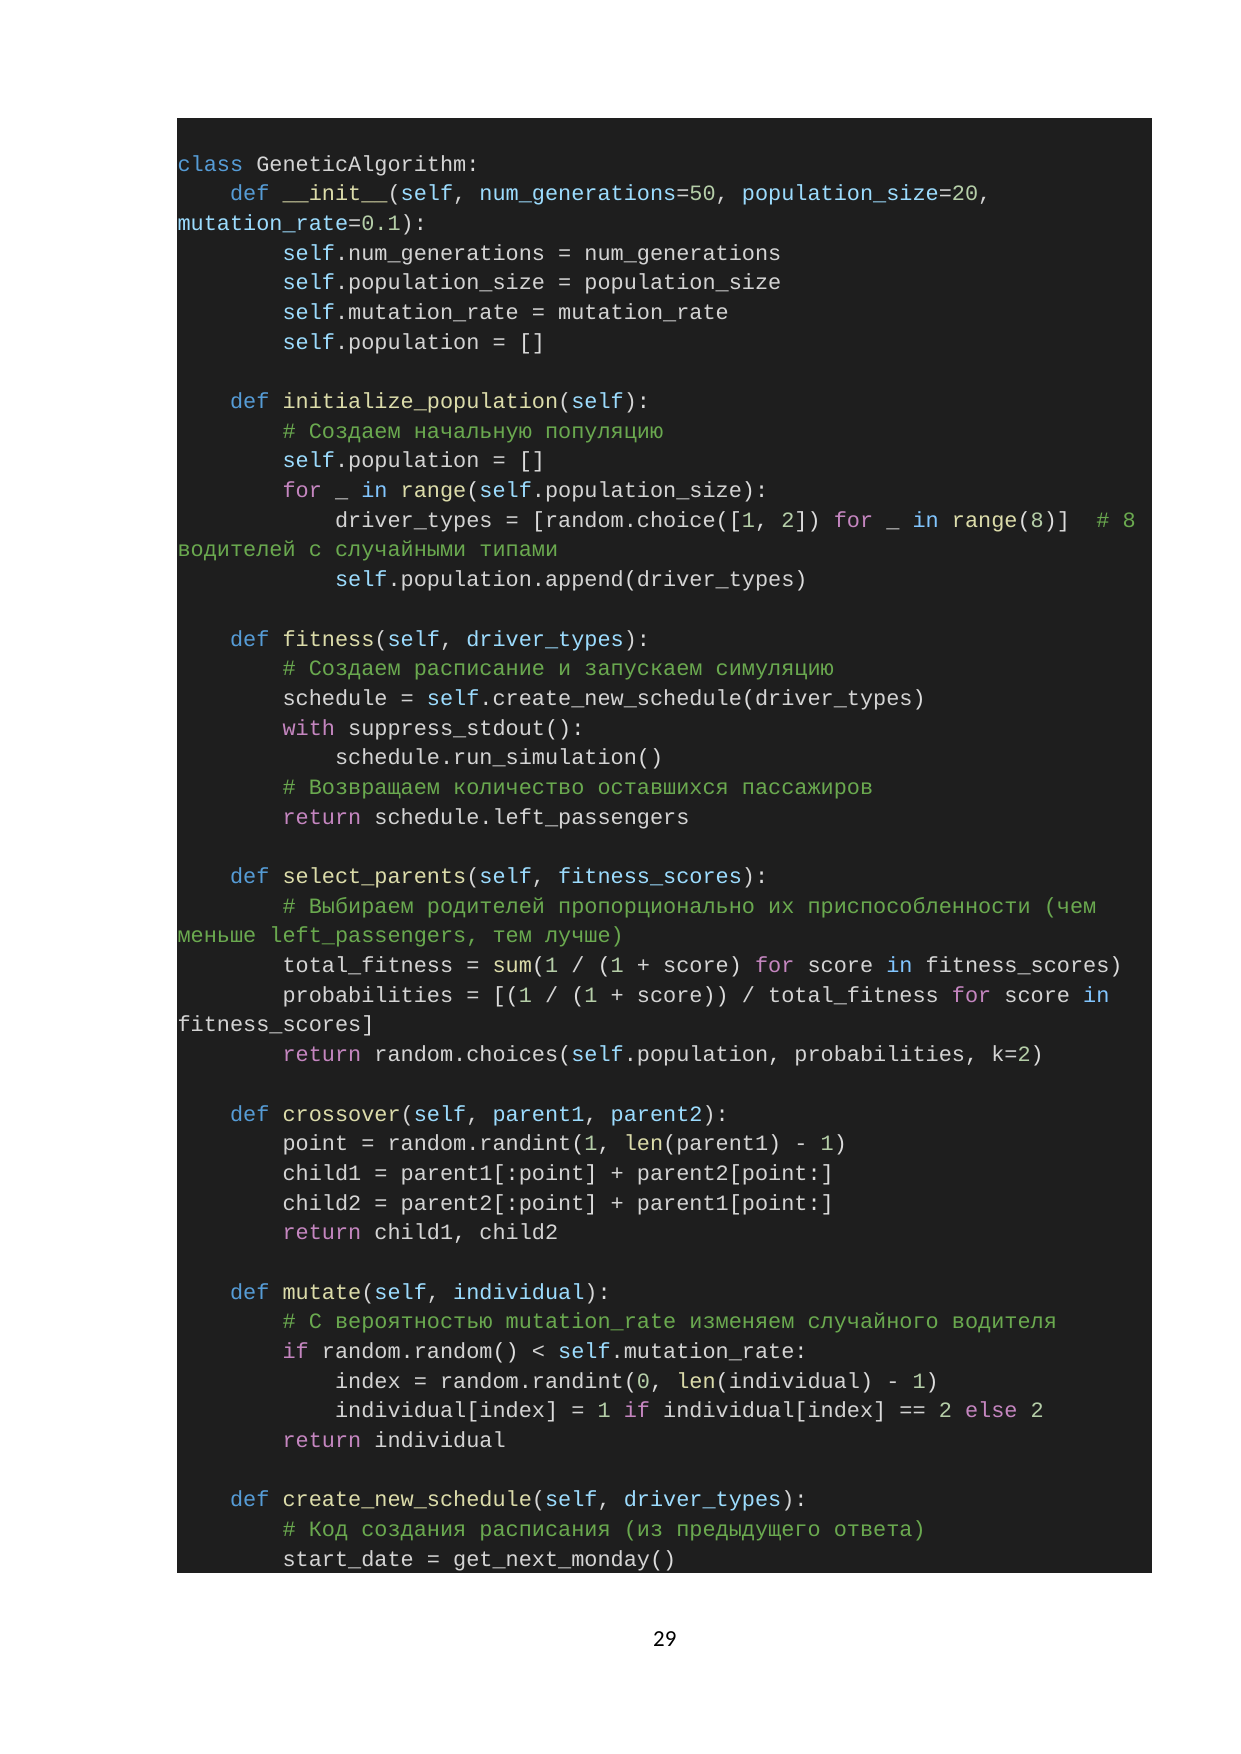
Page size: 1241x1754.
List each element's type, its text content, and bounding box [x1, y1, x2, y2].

text return schedule.left_passengers [177, 801, 1152, 831]
text # Выбираем родителей пропорционально их приспособленности (чем меньше left_passengers, тем лучше) [177, 890, 1152, 949]
text def initialize_population(self): [177, 385, 1152, 415]
text probabilities = [(1 / (1 + score)) / total_fitness for score in fitness_scores] [177, 979, 1152, 1038]
text child1 = parent1[:point] + parent2[point:] [177, 1157, 1152, 1187]
text def create_new_schedule(self, driver_types): [177, 1484, 1152, 1513]
text class GeneticAlgorithm: [177, 148, 1152, 177]
text schedule.run_simulation() [177, 742, 1152, 771]
text def select_parents(self, fitness_scores): [177, 860, 1152, 890]
text driver_types = [random.choice([1, 2]) for _ in range(8)] # 8 водителей с случайными типами [177, 504, 1152, 563]
text return child1, child2 [177, 1217, 1152, 1246]
text start_date = get_next_monday() [177, 1543, 1152, 1573]
text point = random.randint(1, len(parent1) - 1) [177, 1127, 1152, 1157]
text for _ in range(self.population_size): [177, 474, 1152, 504]
text def fitness(self, driver_types): [177, 623, 1152, 652]
text self.population_size = population_size [177, 267, 1152, 296]
text def __init__(self, num_generations=50, population_size=20, mutation_rate=0.1): [177, 177, 1152, 237]
text # Код создания расписания (из предыдущего ответа) [177, 1513, 1152, 1543]
text with suppress_stdout(): [177, 712, 1152, 742]
text self.population = [] [177, 445, 1152, 474]
text self.num_generations = num_generations [177, 237, 1152, 267]
text self.mutation_rate = mutation_rate [177, 296, 1152, 326]
text return random.choices(self.population, probabilities, k=2) [177, 1038, 1152, 1068]
text child2 = parent2[:point] + parent1[point:] [177, 1187, 1152, 1217]
text total_fitness = sum(1 / (1 + score) for score in fitness_scores) [177, 949, 1152, 979]
text # Создаем расписание и запускаем симуляцию [177, 652, 1152, 682]
text # Возвращаем количество оставшихся пассажиров [177, 771, 1152, 801]
text return individual [177, 1424, 1152, 1454]
text def mutate(self, individual): [177, 1276, 1152, 1306]
text schedule = self.create_new_schedule(driver_types) [177, 682, 1152, 712]
text if random.random() < self.mutation_rate: [177, 1335, 1152, 1365]
text def crossover(self, parent1, parent2): [177, 1098, 1152, 1127]
text # Создаем начальную популяцию [177, 415, 1152, 445]
text index = random.randint(0, len(individual) - 1) [177, 1365, 1152, 1395]
text self.population = [] [177, 326, 1152, 356]
text # С вероятностью mutation_rate изменяем случайного водителя [177, 1306, 1152, 1335]
text individual[index] = 1 if individual[index] == 2 else 2 [177, 1395, 1152, 1424]
text self.population.append(driver_types) [177, 563, 1152, 593]
